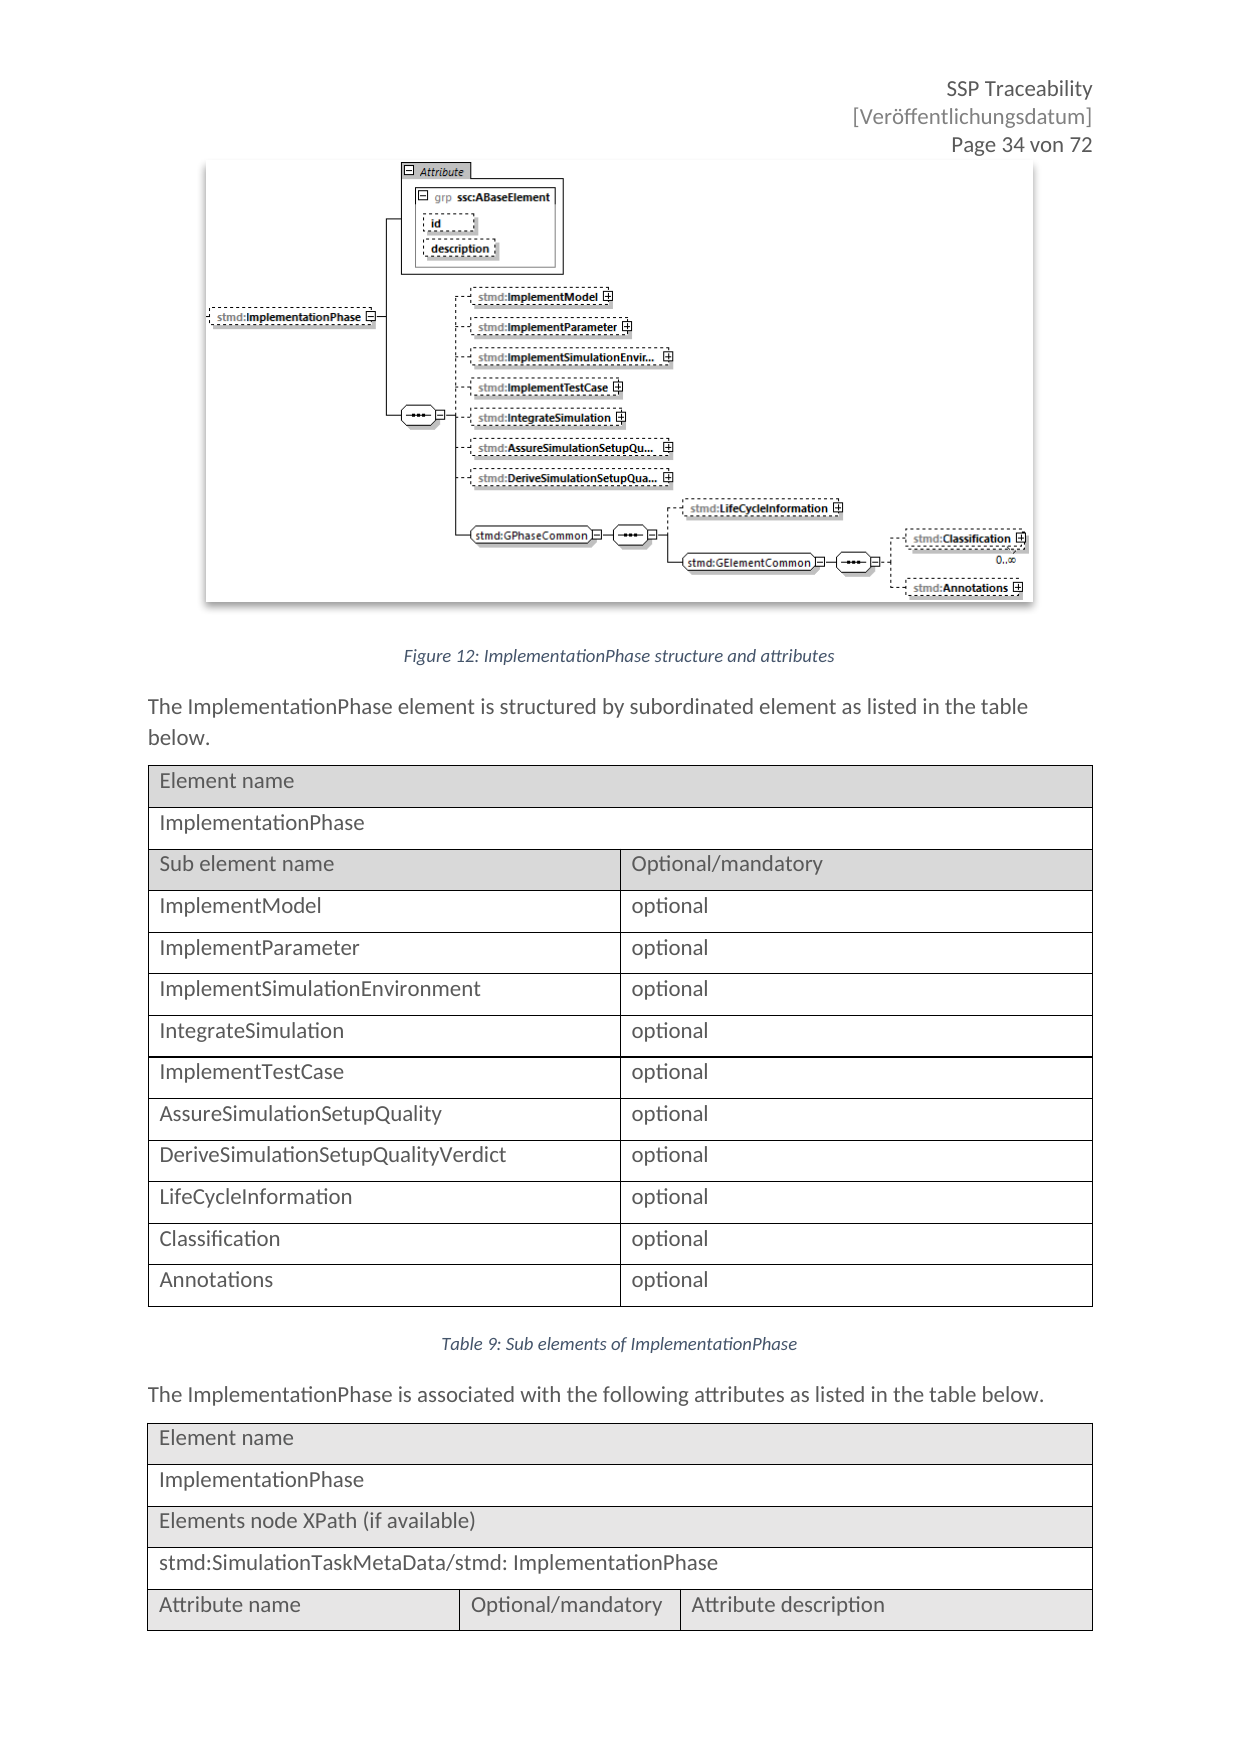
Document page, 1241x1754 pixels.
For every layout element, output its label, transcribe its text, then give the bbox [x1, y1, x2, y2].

table_cell optional [621, 1224, 1092, 1264]
table_cell AssureSimulationSetupQuality [149, 1099, 620, 1139]
picture [206, 160, 1033, 602]
table_cell ImplementationPhase [148, 1465, 1092, 1506]
table_cell Annotations [149, 1265, 620, 1306]
table_cell Sub element name [149, 850, 620, 890]
table_cell optional [621, 974, 1092, 1015]
table_cell ImplementParameter [149, 933, 620, 973]
table_cell LifeCycleInformation [149, 1182, 620, 1223]
table_cell IntegrateSimulation [149, 1016, 620, 1056]
table_cell optional [621, 1099, 1092, 1139]
table_cell Optional/mandatory [460, 1590, 680, 1630]
table_cell optional [621, 1141, 1092, 1181]
table_cell optional [621, 1058, 1092, 1098]
table_cell Elements node XPath (if available) [148, 1507, 1092, 1547]
table_cell DeriveSimulationSetupQualityVerdict [149, 1141, 620, 1181]
text Figure 12: ImplementationPhase structure and attributes [148, 644, 1093, 667]
table_cell Optional/mandatory [621, 850, 1092, 890]
table_header Element name [148, 1424, 1092, 1464]
table_header Element name [149, 766, 1092, 807]
table_cell ImplementTestCase [149, 1058, 620, 1098]
text Table 9: Sub elements of ImplementationPhase [148, 1332, 1093, 1355]
table_cell ImplementModel [149, 891, 620, 932]
text The ImplementationPhase is associated with the following attributes as listed in the table below. [148, 1380, 1093, 1408]
table_cell optional [621, 1182, 1092, 1223]
table_cell Classification [149, 1224, 620, 1264]
table_cell ImplementationPhase [149, 808, 1092, 848]
table_cell Attribute description [681, 1590, 1092, 1630]
table_cell optional [621, 1016, 1092, 1056]
text The ImplementationPhase element is structured by subordinated element as listed in the table below. [148, 692, 1093, 751]
table_cell optional [621, 1265, 1092, 1306]
table_cell optional [621, 933, 1092, 973]
table_cell optional [621, 891, 1092, 932]
table_cell ImplementSimulationEnvironment [149, 974, 620, 1015]
table_cell stmd:SimulationTaskMetaData/stmd: ImplementationPhase [148, 1548, 1092, 1589]
table_cell Attribute name [148, 1590, 459, 1630]
